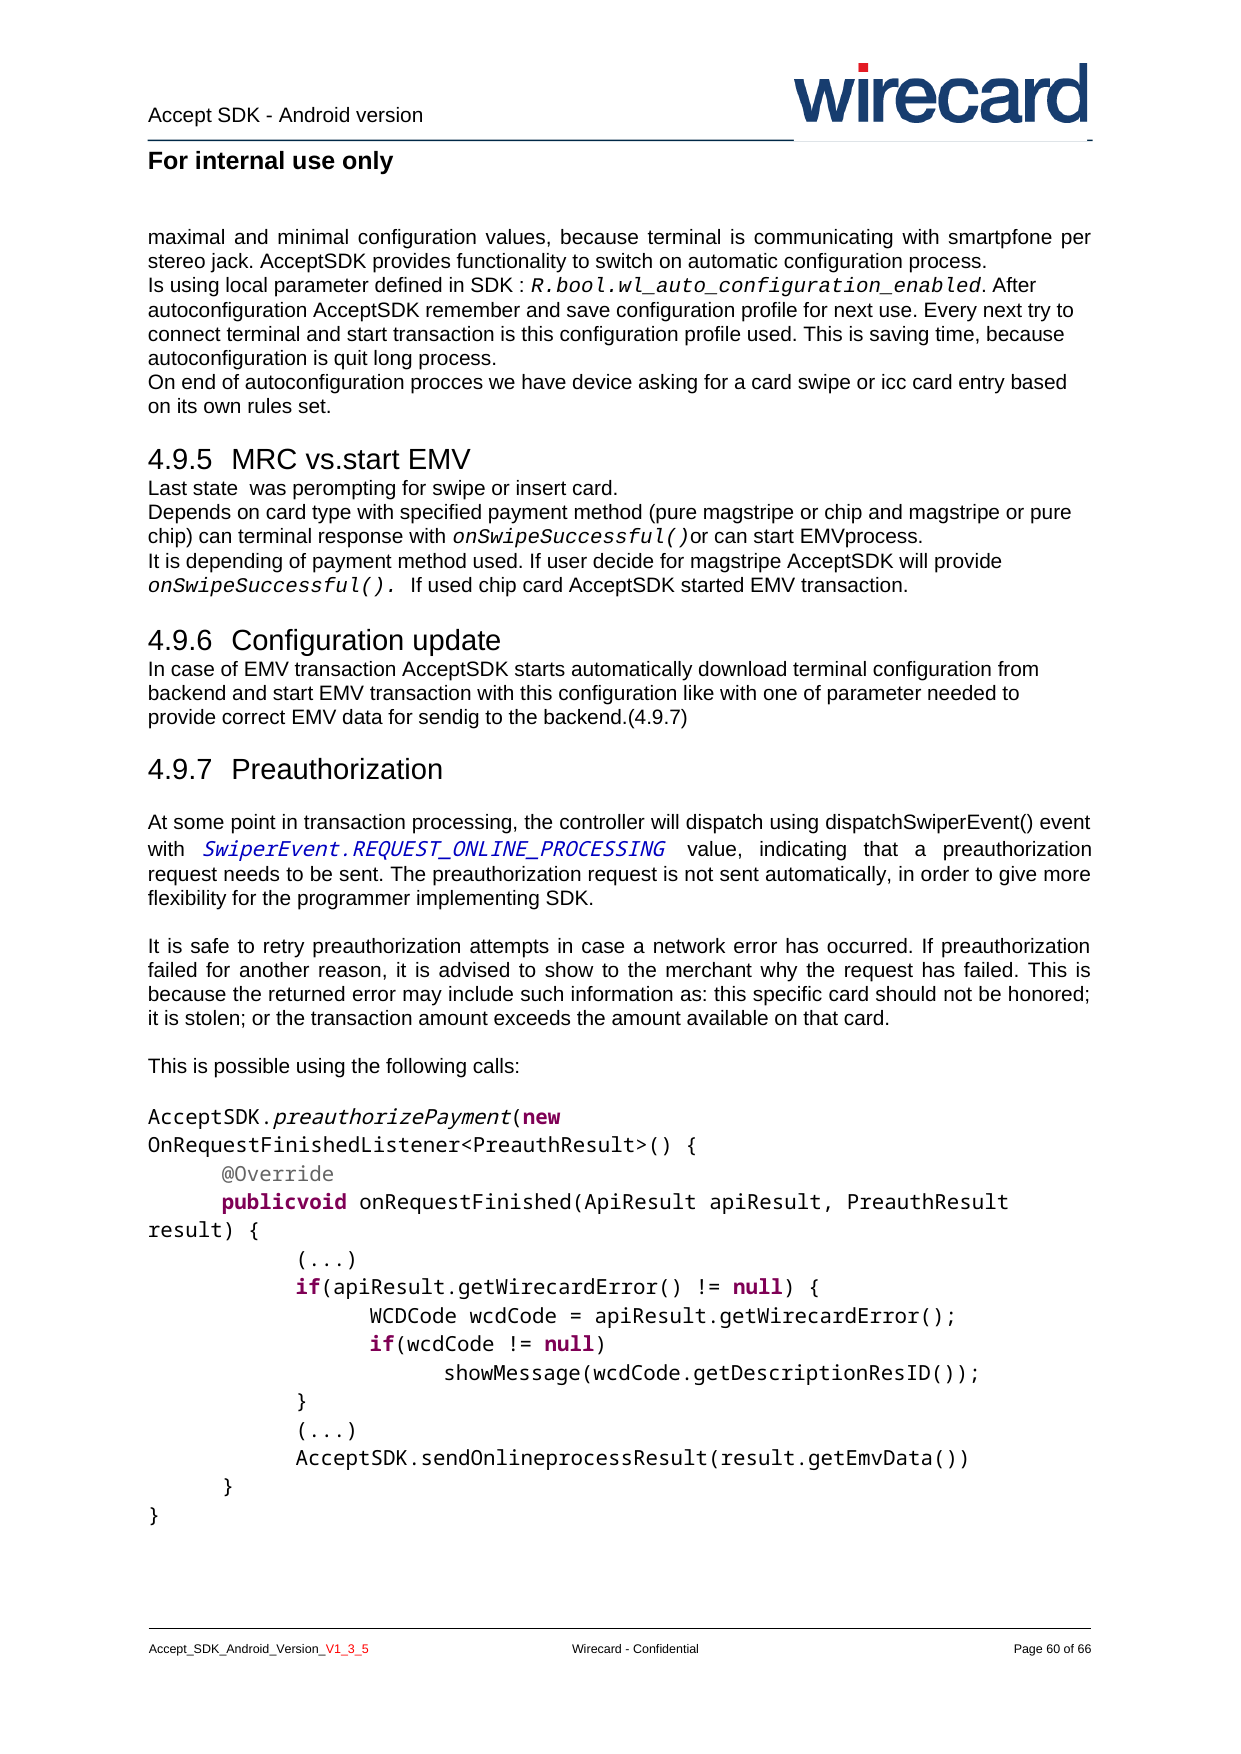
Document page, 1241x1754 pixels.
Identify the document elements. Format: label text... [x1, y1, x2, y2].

text Last state was perompting for swipe or insert card. [148, 476, 1092, 499]
text AcceptSDK.sendOnlineprocessResult(result.getEmvData()) [222, 1443, 1092, 1472]
text On end of autoconfiguration procces we have device asking for a card swipe or icc card entry based on its own rules set. [148, 370, 1092, 418]
text } [148, 1500, 1092, 1528]
text WCDCode wcdCode = apiResult.getWirecardError(); [148, 1301, 1092, 1329]
subtitle Preauthorization [148, 752, 1092, 786]
text Is using local parameter defined in SDK : R.bool.wl_auto_configuration_enabled. After autoconfiguration AcceptSDK remember and save configuration profile for next use. Every next try to connect terminal and start transaction is this configuration profile used. This is saving time, because autoconfiguration is quit long process. [148, 272, 1092, 370]
text } [148, 1386, 1092, 1415]
text This is possible using the following calls: [148, 1054, 1092, 1078]
text if(wcdCode != null) [148, 1329, 1092, 1358]
text It is safe to retry preauthorization attempts in case a network error has occurred. If preauthorization failed for another reason, it is advised to show to the merchant why the request has failed. This is because the returned error may include such information as: this specific card should not be honored; it is stolen; or the transaction amount exceeds the amount available on that card. [148, 934, 1092, 1030]
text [148, 224, 1092, 272]
text publicvoid onRequestFinished(ApiResult apiResult, PreauthResult result) { [148, 1187, 1092, 1244]
text Depends on card type with specified payment method (pure magstripe or chip and magstripe or pure chip) can terminal response with onSwipeSuccessful()or can start EMVprocess. [148, 499, 1092, 549]
picture [793, 46, 1090, 140]
text (...) [148, 1415, 1092, 1443]
text In case of EMV transaction AcceptSDK starts automatically download terminal configuration from backend and start EMV transaction with this configuration like with one of parameter needed to provide correct EMV data for sendig to the backend.(4.9.7) [148, 657, 1092, 728]
text At some point in transaction processing, the controller will dispatch using dispatchSwiperEvent() event with SwiperEvent.REQUEST_ONLINE_PROCESSING value, indicating that a preauthorization request needs to be sent. The preauthorization request is not sent automatically, in order to give more flexibility for the programmer implementing SDK. [148, 810, 1092, 910]
text } [148, 1472, 1092, 1500]
text AcceptSDK.preauthorizePayment(new OnRequestFinishedListener<PreauthResult>() { [148, 1102, 1092, 1159]
text (...) [148, 1244, 1092, 1272]
subtitle Configuration update [148, 623, 1092, 657]
text showMessage(wcdCode.getDescriptionResID()); [148, 1358, 1092, 1386]
text @Override [148, 1159, 1092, 1187]
text if(apiResult.getWirecardError() != null) { [148, 1272, 1092, 1301]
subtitle MRC vs.start EMV [148, 442, 1092, 476]
text It is depending of payment method used. If user decide for magstripe AcceptSDK will provide onSwipeSuccessful(). If used chip card AcceptSDK started EMV transaction. [148, 549, 1092, 599]
